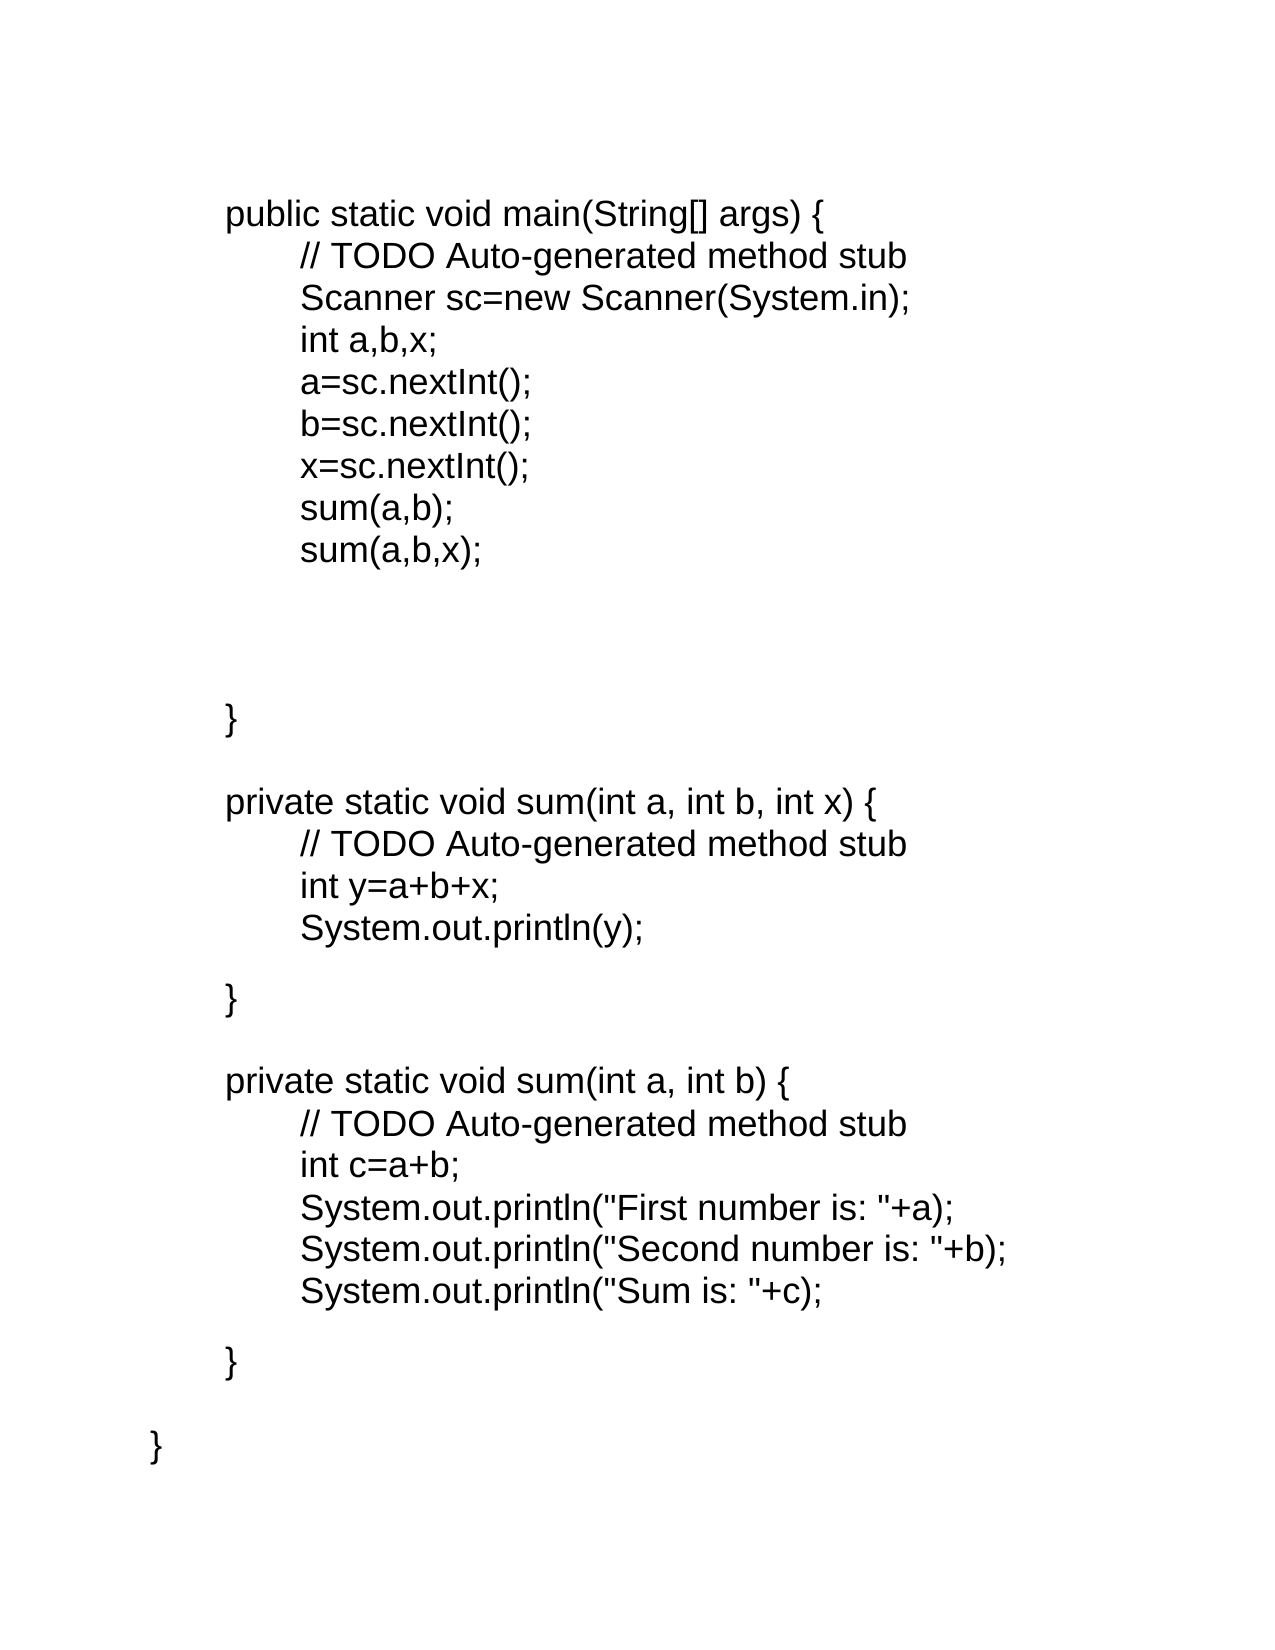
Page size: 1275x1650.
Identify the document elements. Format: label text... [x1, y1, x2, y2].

text } [150, 976, 1125, 1018]
text System.out.println("Sum is: "+c); [150, 1269, 1125, 1312]
text System.out.println("Second number is: "+b); [150, 1228, 1125, 1269]
text b=sc.nextInt(); [150, 402, 1125, 444]
text x=sc.nextInt(); [150, 444, 1125, 486]
text a=sc.nextInt(); [150, 360, 1125, 402]
text Scanner sc=new Scanner(System.in); [150, 276, 1125, 318]
text // TODO Auto-generated method stub [150, 234, 1125, 276]
text int y=a+b+x; [150, 864, 1125, 906]
text System.out.println(y); [150, 906, 1125, 948]
text int a,b,x; [150, 318, 1125, 360]
text // TODO Auto-generated method stub [150, 822, 1125, 864]
text // TODO Auto-generated method stub [150, 1102, 1125, 1144]
text sum(a,b); [150, 486, 1125, 528]
text } [150, 1339, 1125, 1382]
text private static void sum(int a, int b) { [150, 1060, 1125, 1102]
text sum(a,b,x); [150, 528, 1125, 570]
text private static void sum(int a, int b, int x) { [150, 780, 1125, 822]
text } [150, 696, 1125, 738]
text } [150, 1423, 1125, 1466]
text int c=a+b; [150, 1144, 1125, 1186]
text System.out.println("First number is: "+a); [150, 1186, 1125, 1228]
text public static void main(String[] args) { [150, 192, 1125, 234]
